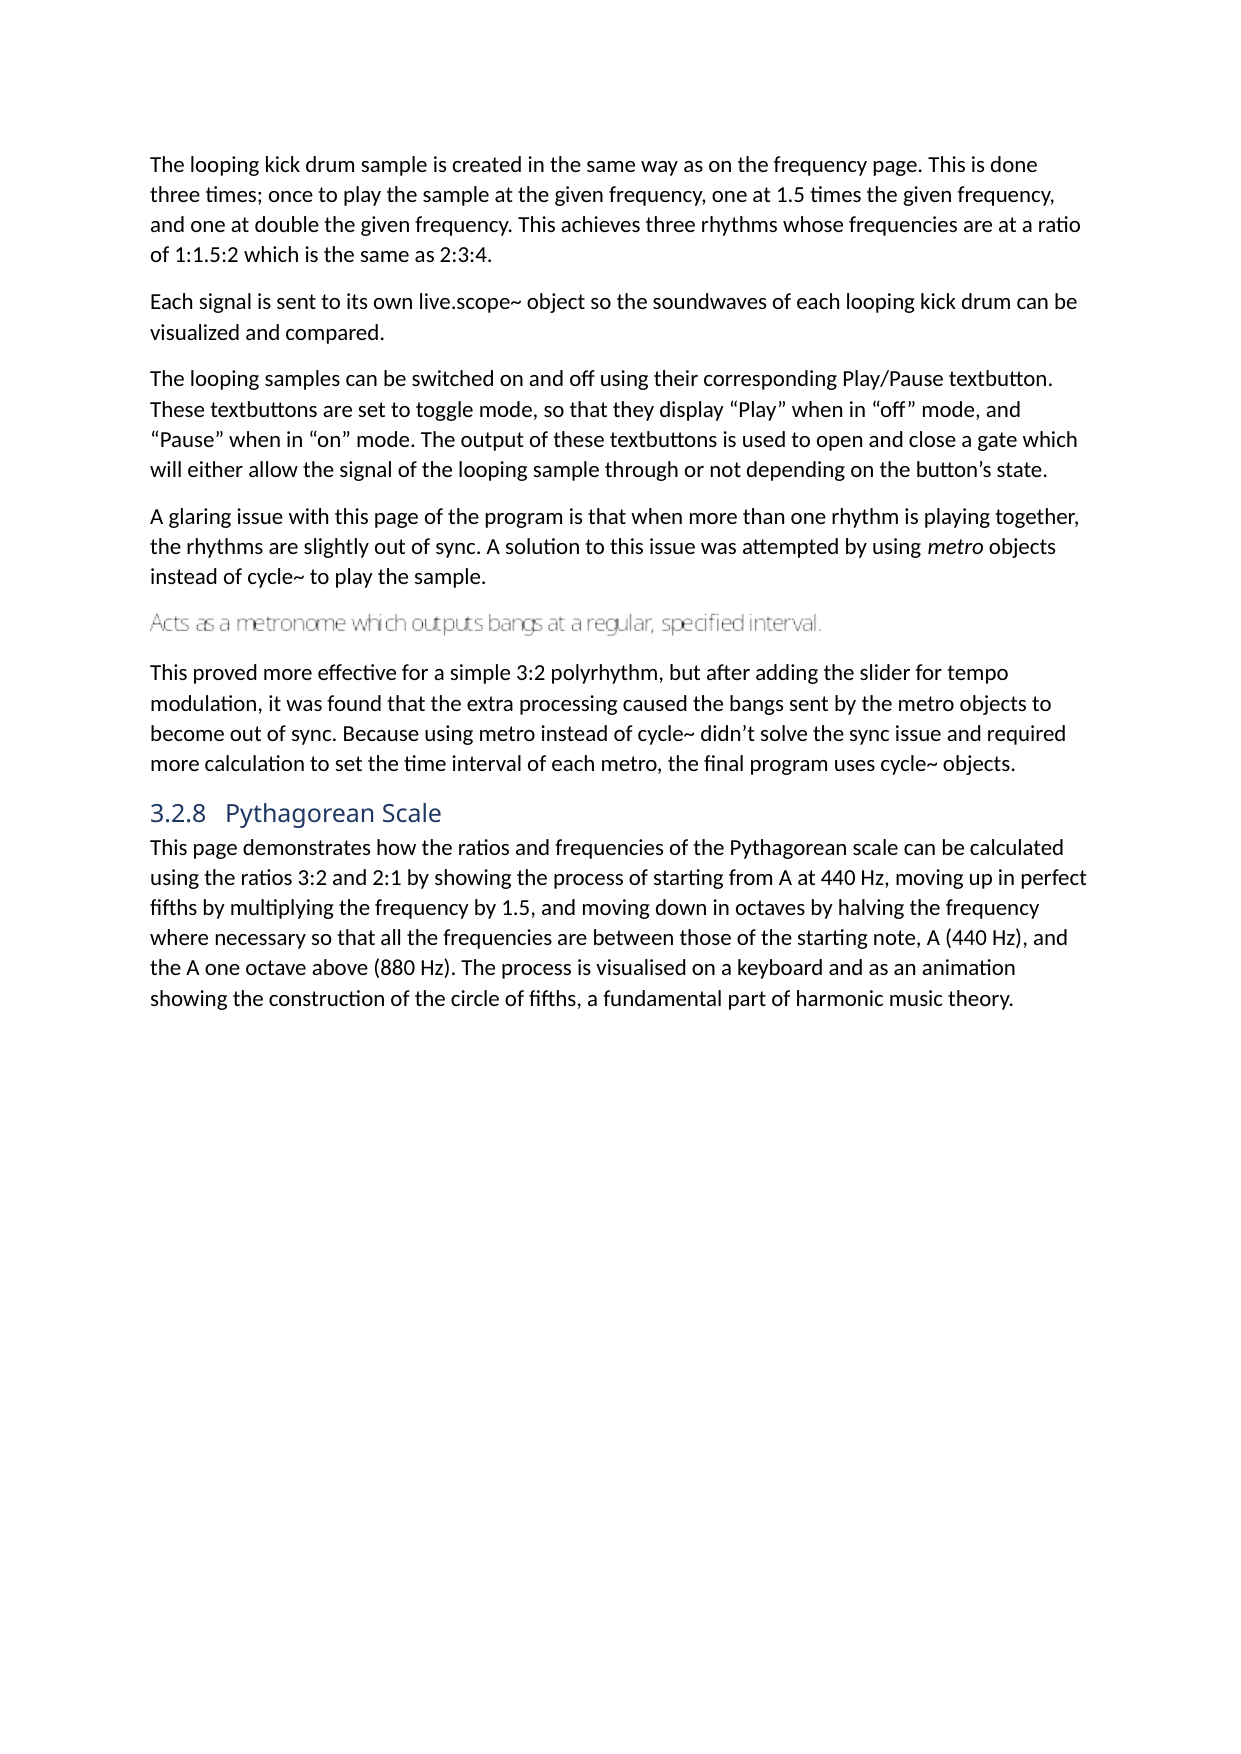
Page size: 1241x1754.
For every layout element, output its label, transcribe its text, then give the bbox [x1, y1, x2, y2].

text The looping kick drum sample is created in the same way as on the frequency page. This is done three times; once to play the sample at the given frequency, one at 1.5 times the given frequency, and one at double the given frequency. This achieves three rhythms whose frequencies are at a ratio of 1:1.5:2 which is the same as 2:3:4. [150, 150, 1090, 269]
text Each signal is sent to its own live.scope~ object so the soundwaves of each looping kick drum can be visualized and compared. [150, 287, 1090, 346]
text This page demonstrates how the ratios and frequencies of the Pythagorean scale can be calculated using the ratios 3:2 and 2:1 by showing the process of starting from A at 440 Hz, moving up in perfect fifths by multiplying the frequency by 1.5, and moving down in octaves by halving the frequency where necessary so that all the frequencies are between those of the starting note, A (440 Hz), and the A one octave above (880 Hz). The process is visualised on a keyboard and as an animation showing the construction of the circle of fifths, a fundamental part of harmonic music theory. [150, 833, 1090, 1012]
subtitle Pythagorean Scale [150, 796, 1090, 830]
text This proved more effective for a simple 3:2 polyrhythm, but after adding the slider for tempo modulation, it was found that the extra processing caused the bangs sent by the metro objects to become out of sync. Because using metro instead of cycle~ didn’t solve the sync issue and required more calculation to set the time interval of each metro, the final program uses cycle~ objects. [150, 609, 1090, 777]
text A glaring issue with this page of the program is that when more than one rhythm is playing together, the rhythms are slightly out of sync. A solution to this issue was attempted by using metro objects instead of cycle~ to play the sample. [150, 502, 1090, 591]
text The looping samples can be switched on and off using their corresponding Play/Pause textbutton. These textbuttons are set to toggle mode, so that they display “Play” when in “off” mode, and “Pause” when in “on” mode. The output of these textbuttons is used to open and close a gate which will either allow the signal of the looping sample through or not depending on the button’s state. [150, 364, 1090, 483]
